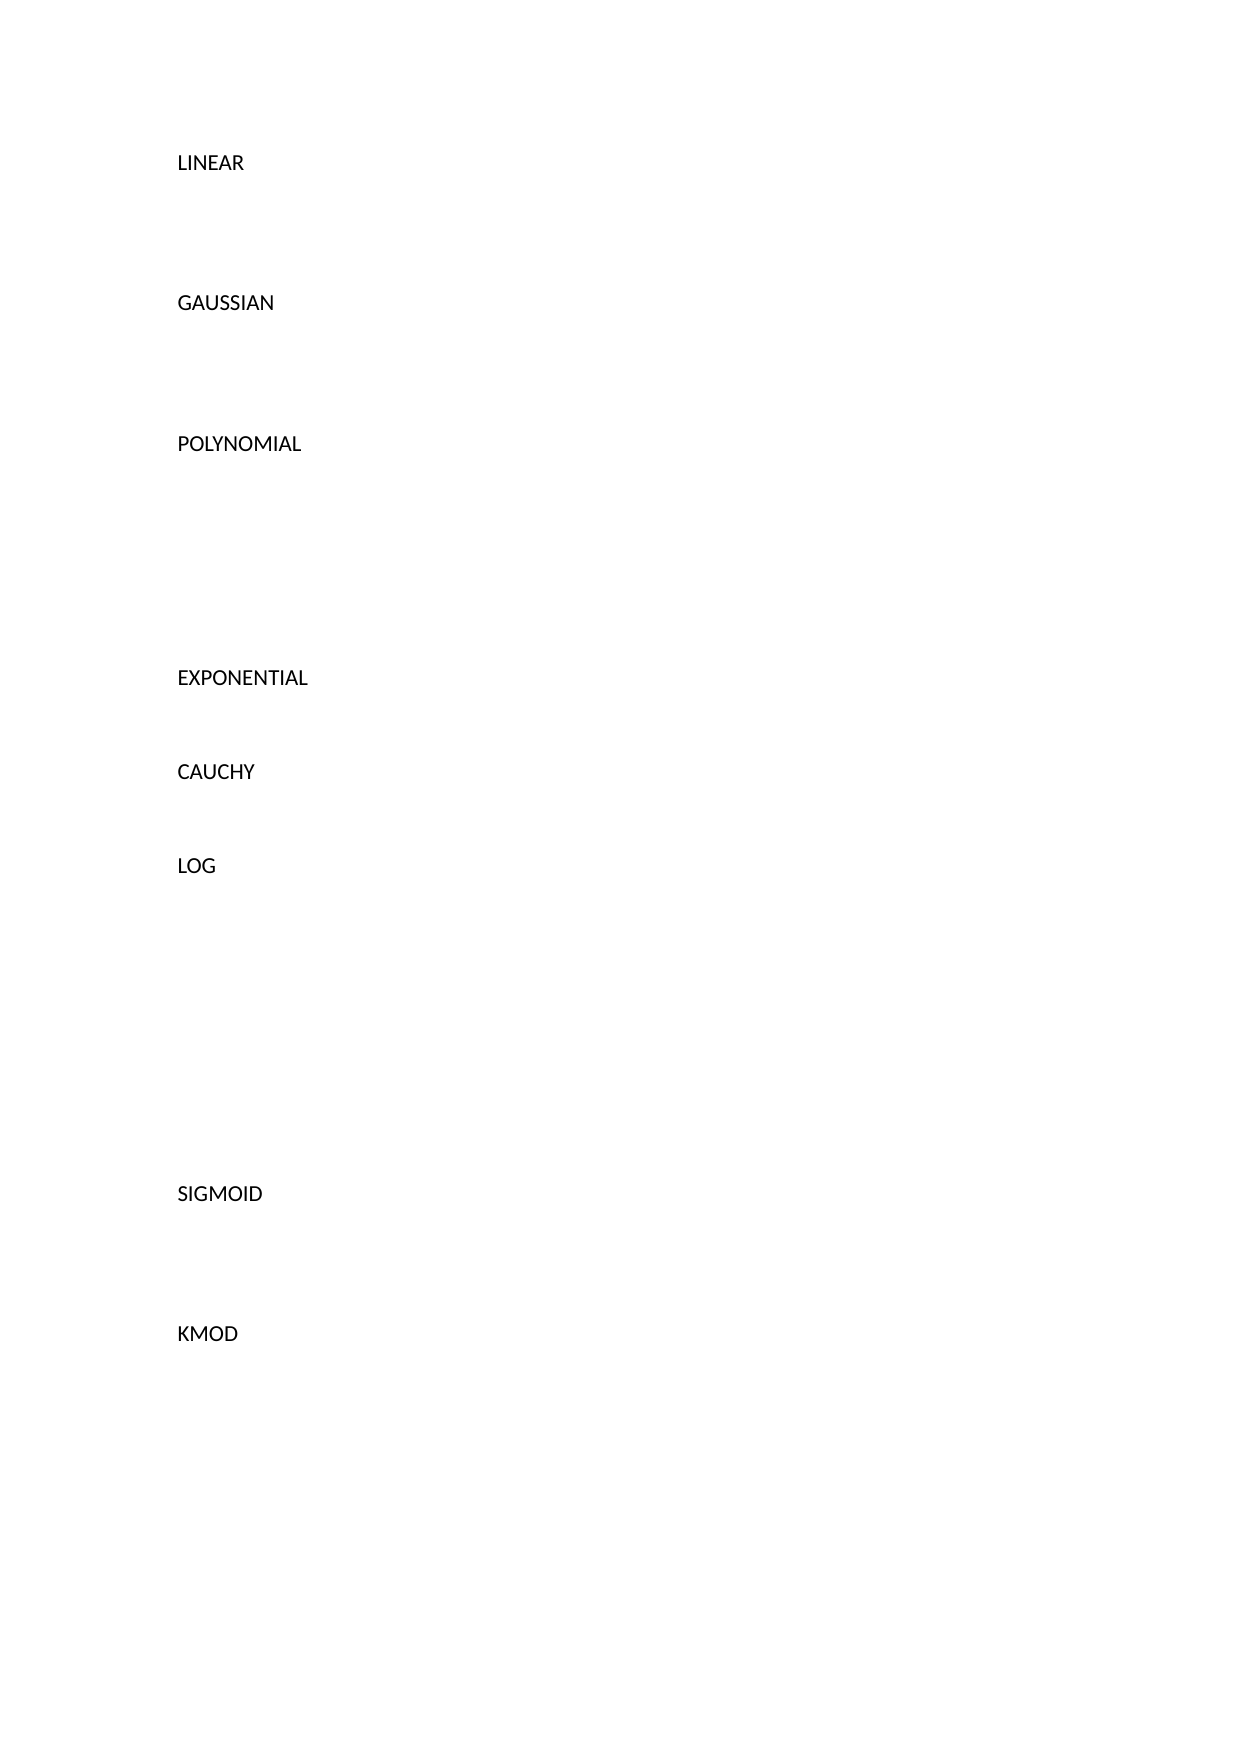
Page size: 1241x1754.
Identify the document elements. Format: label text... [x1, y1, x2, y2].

text GAUSSIAN [177, 288, 1063, 316]
text LOG [177, 851, 1063, 879]
text KMOD [177, 1319, 1063, 1347]
text LINEAR [177, 148, 1063, 176]
text CAUCHY [177, 757, 1063, 785]
text POLYNOMIAL [177, 429, 1063, 457]
text EXPONENTIAL [177, 663, 1063, 691]
text SIGMOID [177, 1179, 1063, 1207]
